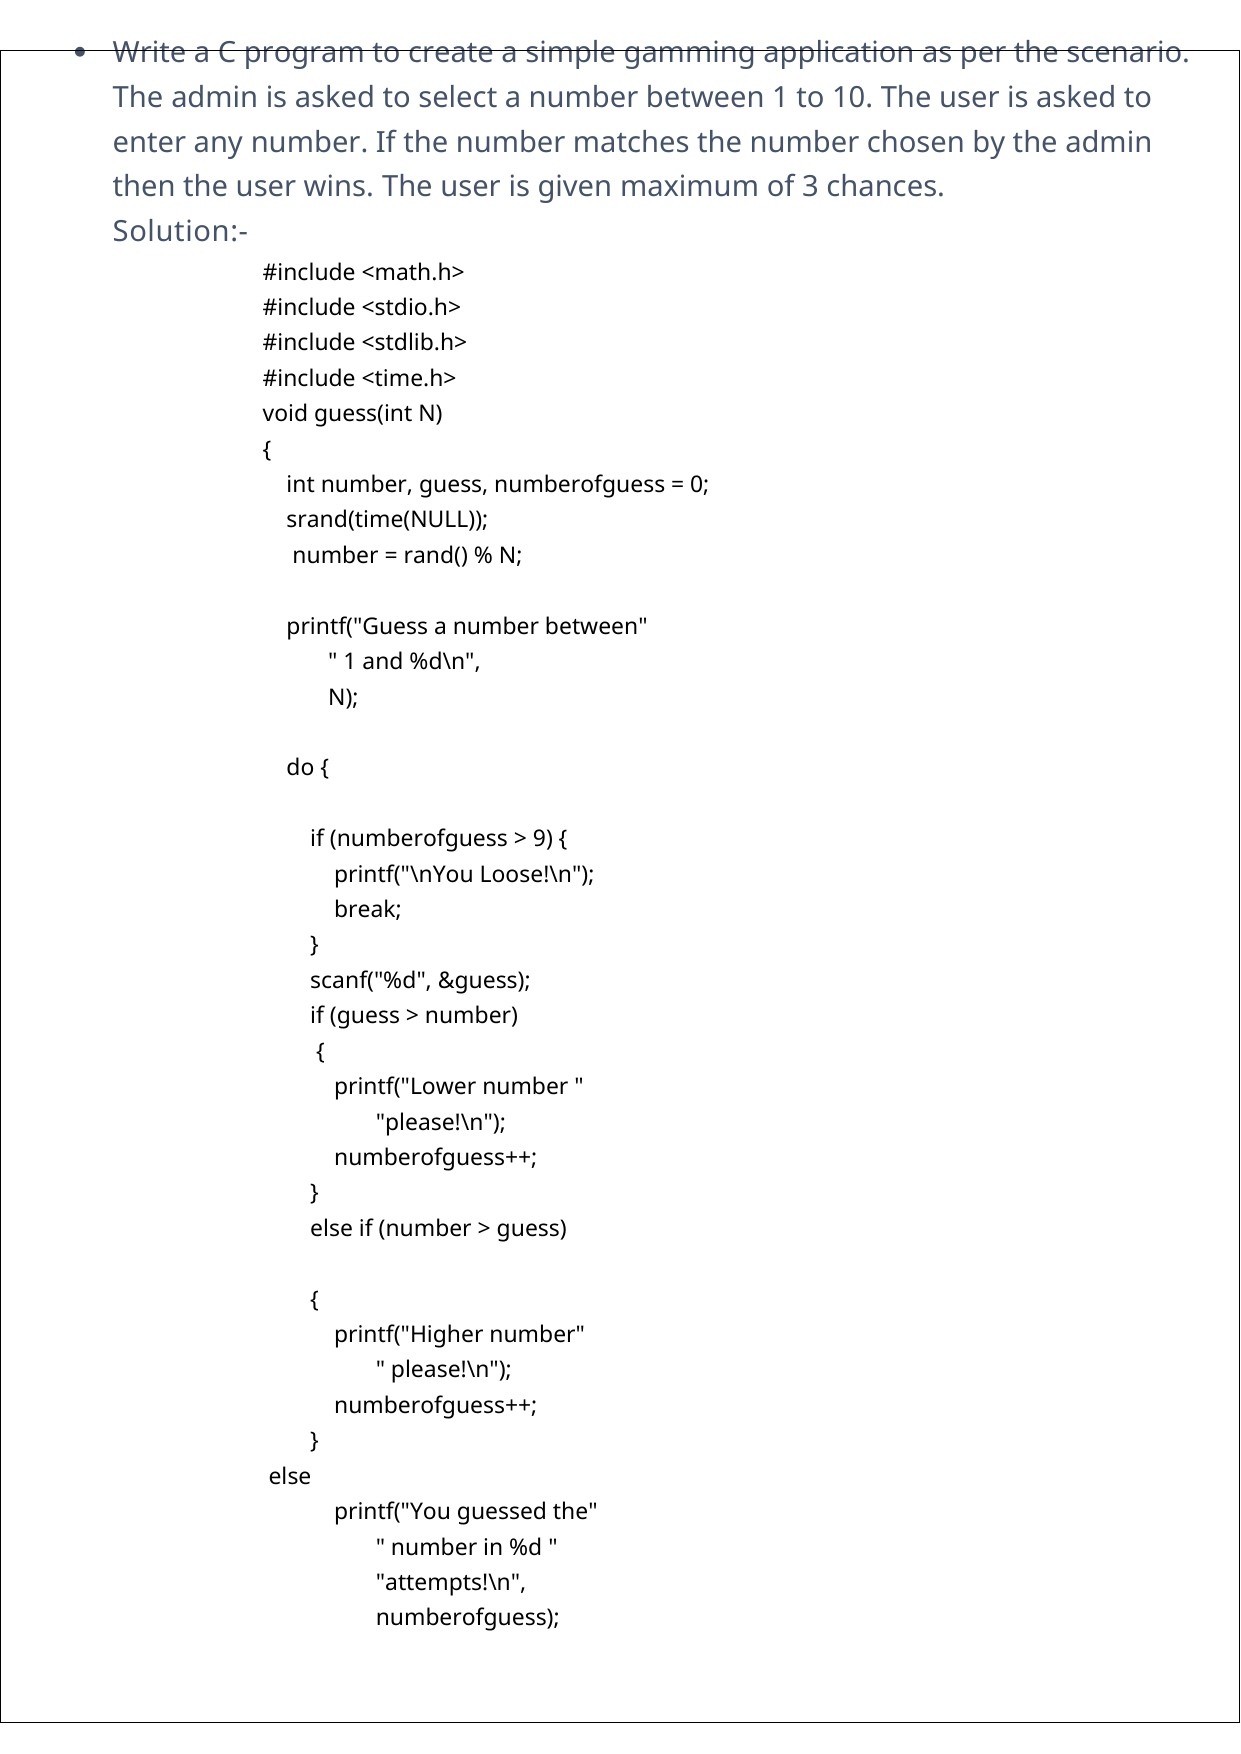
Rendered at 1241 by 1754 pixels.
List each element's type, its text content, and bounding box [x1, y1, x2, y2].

list else [262, 1459, 1207, 1491]
list #include <stdio.h> [262, 291, 1207, 322]
list numberofguess++; [262, 1389, 1207, 1420]
list printf("You guessed the" [262, 1495, 1207, 1526]
list "please!\n"); [262, 1105, 1207, 1137]
list printf("Guess a number between" [262, 609, 1207, 641]
list " please!\n"); [262, 1353, 1207, 1384]
list do { [262, 751, 1207, 782]
list Write a C program to create a simple gamming application as per the scenario. The admin is asked to select a number between 1 to 10. The user is asked to enter any number. If the number matches the number chosen by the admin then the user wins. The user is given maximum of 3 chances. [75, 51, 1207, 205]
list numberofguess); [262, 1601, 1207, 1632]
list number = rand() % N; [262, 539, 1207, 570]
list N); [262, 680, 1207, 712]
list #include <stdlib.h> [262, 326, 1207, 357]
list " 1 and %d\n", [262, 645, 1207, 676]
list numberofguess++; [262, 1141, 1207, 1172]
list } [262, 1176, 1207, 1207]
list if (numberofguess > 9) { [262, 822, 1207, 853]
list break; [262, 893, 1207, 924]
list #include <time.h> [262, 362, 1207, 393]
list { [262, 432, 1207, 464]
list "attempts!\n", [262, 1566, 1207, 1597]
list " number in %d " [262, 1530, 1207, 1562]
list Solution:- [112, 211, 1207, 250]
list int number, guess, numberofguess = 0; [262, 468, 1207, 499]
list printf("Higher number" [262, 1318, 1207, 1349]
list else if (number > guess) [262, 1212, 1207, 1243]
list srand(time(NULL)); [262, 503, 1207, 534]
list Write a C program to create a simple gamming application as per the scenario. The admin is asked to select a number between 1 to 10. The user is asked to enter any number. If the number matches the number chosen by the admin then the user wins. The user is given maximum of 3 chances. [75, 31, 1207, 50]
list if (guess > number) [262, 999, 1207, 1030]
list { [262, 1034, 1207, 1066]
list printf("\nYou Loose!\n"); [262, 857, 1207, 889]
list void guess(int N) [262, 397, 1207, 428]
list } [262, 1424, 1207, 1455]
list } [262, 928, 1207, 959]
list printf("Lower number " [262, 1070, 1207, 1101]
list { [262, 1282, 1207, 1314]
list scanf("%d", &guess); [262, 964, 1207, 995]
list #include <math.h> [262, 255, 1207, 287]
